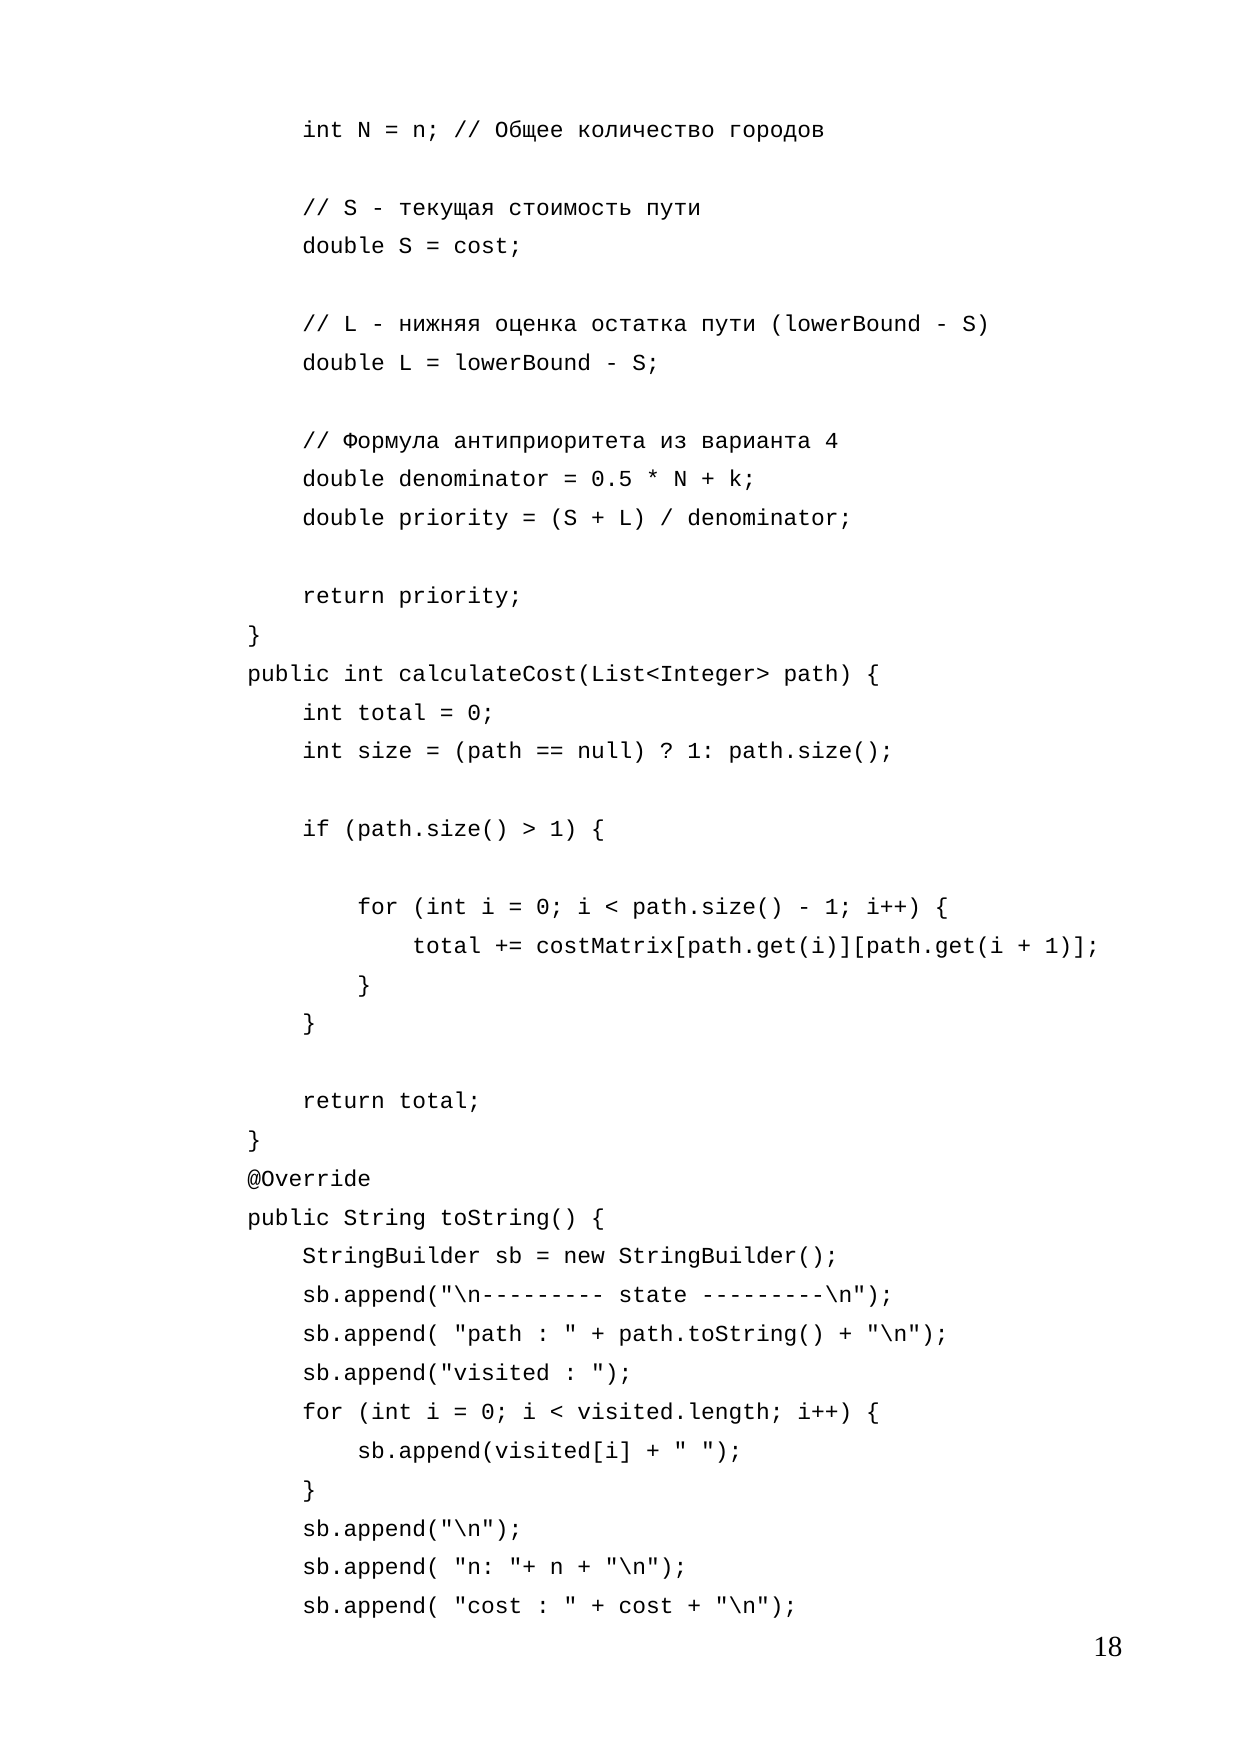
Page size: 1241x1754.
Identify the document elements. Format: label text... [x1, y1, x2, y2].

text } [118, 1128, 1122, 1154]
text double denominator = 0.5 * N + k; [118, 468, 1122, 494]
text sb.append(visited[i] + " "); [118, 1439, 1122, 1465]
text if (path.size() > 1) { [118, 817, 1122, 843]
text int size = (path == null) ? 1: path.size(); [118, 740, 1122, 766]
text } [118, 1012, 1122, 1038]
text // L - нижняя оценка остатка пути (lowerBound - S) [118, 312, 1122, 338]
text return total; [118, 1089, 1122, 1115]
text sb.append("visited : "); [118, 1361, 1122, 1387]
text sb.append( "path : " + path.toString() + "\n"); [118, 1323, 1122, 1348]
text double L = lowerBound - S; [118, 351, 1122, 377]
text } [118, 1478, 1122, 1504]
text // S - текущая стоимость пути [118, 196, 1122, 222]
text for (int i = 0; i < path.size() - 1; i++) { [118, 895, 1122, 921]
text double S = cost; [118, 235, 1122, 261]
text } [118, 973, 1122, 999]
text for (int i = 0; i < visited.length; i++) { [118, 1400, 1122, 1426]
text } [118, 623, 1122, 649]
text sb.append( "n: "+ n + "\n"); [118, 1556, 1122, 1582]
text sb.append( "cost : " + cost + "\n"); [118, 1594, 1122, 1621]
text double priority = (S + L) / denominator; [118, 507, 1122, 533]
text sb.append("\n"); [118, 1517, 1122, 1543]
text sb.append("\n--------- state ---------\n"); [118, 1284, 1122, 1310]
text total += costMatrix[path.get(i)][path.get(i + 1)]; [118, 934, 1122, 960]
text return priority; [118, 584, 1122, 610]
text @Override [118, 1167, 1122, 1193]
text StringBuilder sb = new StringBuilder(); [118, 1245, 1122, 1271]
text public int calculateCost(List<Integer> path) { [118, 662, 1122, 688]
text // Формула антиприоритета из варианта 4 [118, 429, 1122, 455]
text int total = 0; [118, 701, 1122, 727]
text int N = n; // Общее количество городов [118, 118, 1122, 144]
text public String toString() { [118, 1206, 1122, 1232]
